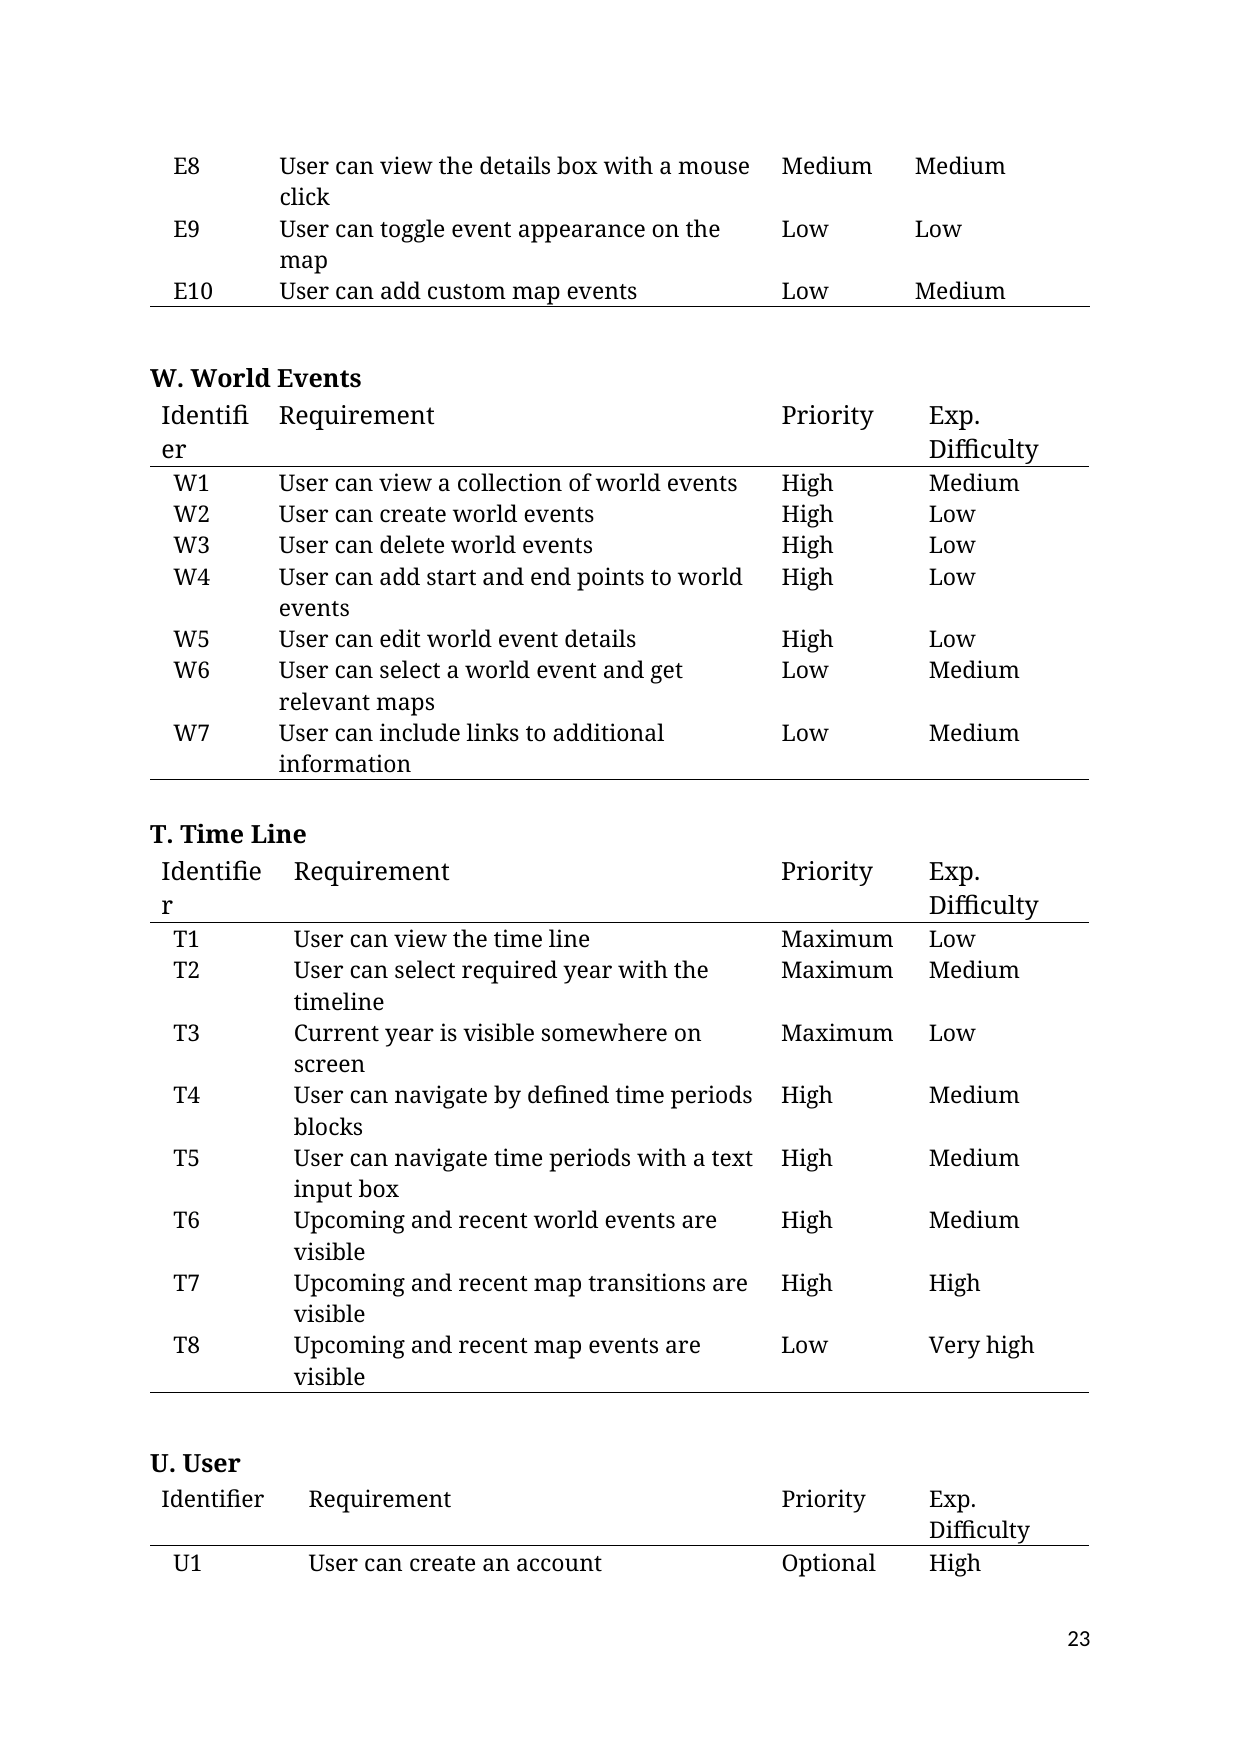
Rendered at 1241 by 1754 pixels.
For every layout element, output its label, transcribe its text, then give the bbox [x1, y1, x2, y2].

table_cell High [918, 1546, 1089, 1578]
text W. World Events [150, 361, 1090, 395]
table_cell High [770, 1142, 917, 1204]
table_header Exp. Difficulty [917, 398, 1089, 466]
table_cell T4 [150, 1079, 282, 1142]
table_cell Low [917, 529, 1089, 560]
table_cell User can view a collection of world events [268, 467, 770, 498]
table_cell High [770, 1079, 917, 1142]
table_cell Low [917, 923, 1089, 954]
table_cell User can navigate by defined time periods blocks [283, 1079, 769, 1142]
table_cell U1 [150, 1546, 297, 1578]
table_cell W4 [150, 560, 267, 623]
table_cell High [770, 1267, 917, 1329]
table_header Requirement [268, 398, 770, 466]
table_cell Current year is visible somewhere on screen [283, 1017, 769, 1079]
table_cell Medium [917, 1204, 1089, 1267]
table_cell T3 [150, 1017, 282, 1079]
table_cell High [770, 1204, 917, 1267]
table_cell W1 [150, 467, 267, 498]
table_cell User can edit world event details [268, 623, 770, 654]
table_header Identifier [150, 1483, 297, 1545]
table_cell User can include links to additional information [268, 717, 770, 779]
table_cell High [770, 498, 917, 529]
table_cell User can view the details box with a mouse click [268, 150, 770, 212]
table_cell Medium [917, 654, 1089, 717]
table_cell Low [917, 560, 1089, 623]
table_cell High [770, 560, 917, 623]
table_cell E10 [150, 275, 268, 306]
table_cell W5 [150, 623, 267, 654]
table_cell Medium [917, 717, 1089, 779]
table_cell Low [770, 213, 903, 275]
table_cell Low [770, 275, 903, 306]
table_cell W7 [150, 717, 267, 779]
table_cell T7 [150, 1267, 282, 1329]
table_cell T1 [150, 923, 282, 954]
table_cell Low [770, 717, 917, 779]
table_header Priority [770, 1483, 918, 1545]
table_cell User can view the time line [283, 923, 769, 954]
table_cell Low [770, 654, 917, 717]
table_cell Very high [917, 1329, 1089, 1392]
table_cell User can select a world event and get relevant maps [268, 654, 770, 717]
table_header Requirement [283, 854, 769, 922]
table_cell Medium [903, 150, 1090, 212]
table_cell Upcoming and recent map events are visible [283, 1329, 769, 1392]
table_cell Upcoming and recent map transitions are visible [283, 1267, 769, 1329]
table_cell Medium [903, 275, 1090, 306]
table_cell User can create world events [268, 498, 770, 529]
table_cell Low [917, 498, 1089, 529]
table_cell Low [917, 623, 1089, 654]
table_cell User can create an account [297, 1546, 770, 1578]
table_cell Low [770, 1329, 917, 1392]
table_cell User can delete world events [268, 529, 770, 560]
table_cell Maximum [770, 1017, 917, 1079]
table_cell T8 [150, 1329, 282, 1392]
table_cell Medium [770, 150, 903, 212]
table_cell W3 [150, 529, 267, 560]
table_cell User can toggle event appearance on the map [268, 213, 770, 275]
table_header Exp. Difficulty [917, 854, 1089, 922]
table_cell User can navigate time periods with a text input box [283, 1142, 769, 1204]
table_cell T6 [150, 1204, 282, 1267]
table_cell High [770, 623, 917, 654]
table_cell Medium [917, 467, 1089, 498]
text T. Time Line [150, 817, 1090, 851]
table_cell T2 [150, 954, 282, 1017]
text U. User [150, 1446, 1090, 1480]
table_cell High [770, 467, 917, 498]
table_header Identifier [150, 398, 267, 466]
table_header Identifier [150, 854, 282, 922]
table_cell Maximum [770, 923, 917, 954]
table_cell Low [903, 213, 1090, 275]
table_cell E8 [150, 150, 268, 212]
table_cell Optional [770, 1546, 918, 1578]
table_cell User can select required year with the timeline [283, 954, 769, 1017]
table_cell Upcoming and recent world events are visible [283, 1204, 769, 1267]
table_cell High [917, 1267, 1089, 1329]
table_cell W6 [150, 654, 267, 717]
table_cell Maximum [770, 954, 917, 1017]
table_cell T5 [150, 1142, 282, 1204]
table_cell W2 [150, 498, 267, 529]
table_cell User can add custom map events [268, 275, 770, 306]
table_cell E9 [150, 213, 268, 275]
table_header Exp. Difficulty [918, 1483, 1089, 1545]
table_cell Medium [917, 954, 1089, 1017]
table_header Priority [770, 398, 917, 466]
table_cell Low [917, 1017, 1089, 1079]
table_cell Medium [917, 1079, 1089, 1142]
table_cell User can add start and end points to world events [268, 560, 770, 623]
table_header Priority [770, 854, 917, 922]
table_cell Medium [917, 1142, 1089, 1204]
table_cell High [770, 529, 917, 560]
table_header Requirement [297, 1483, 770, 1545]
